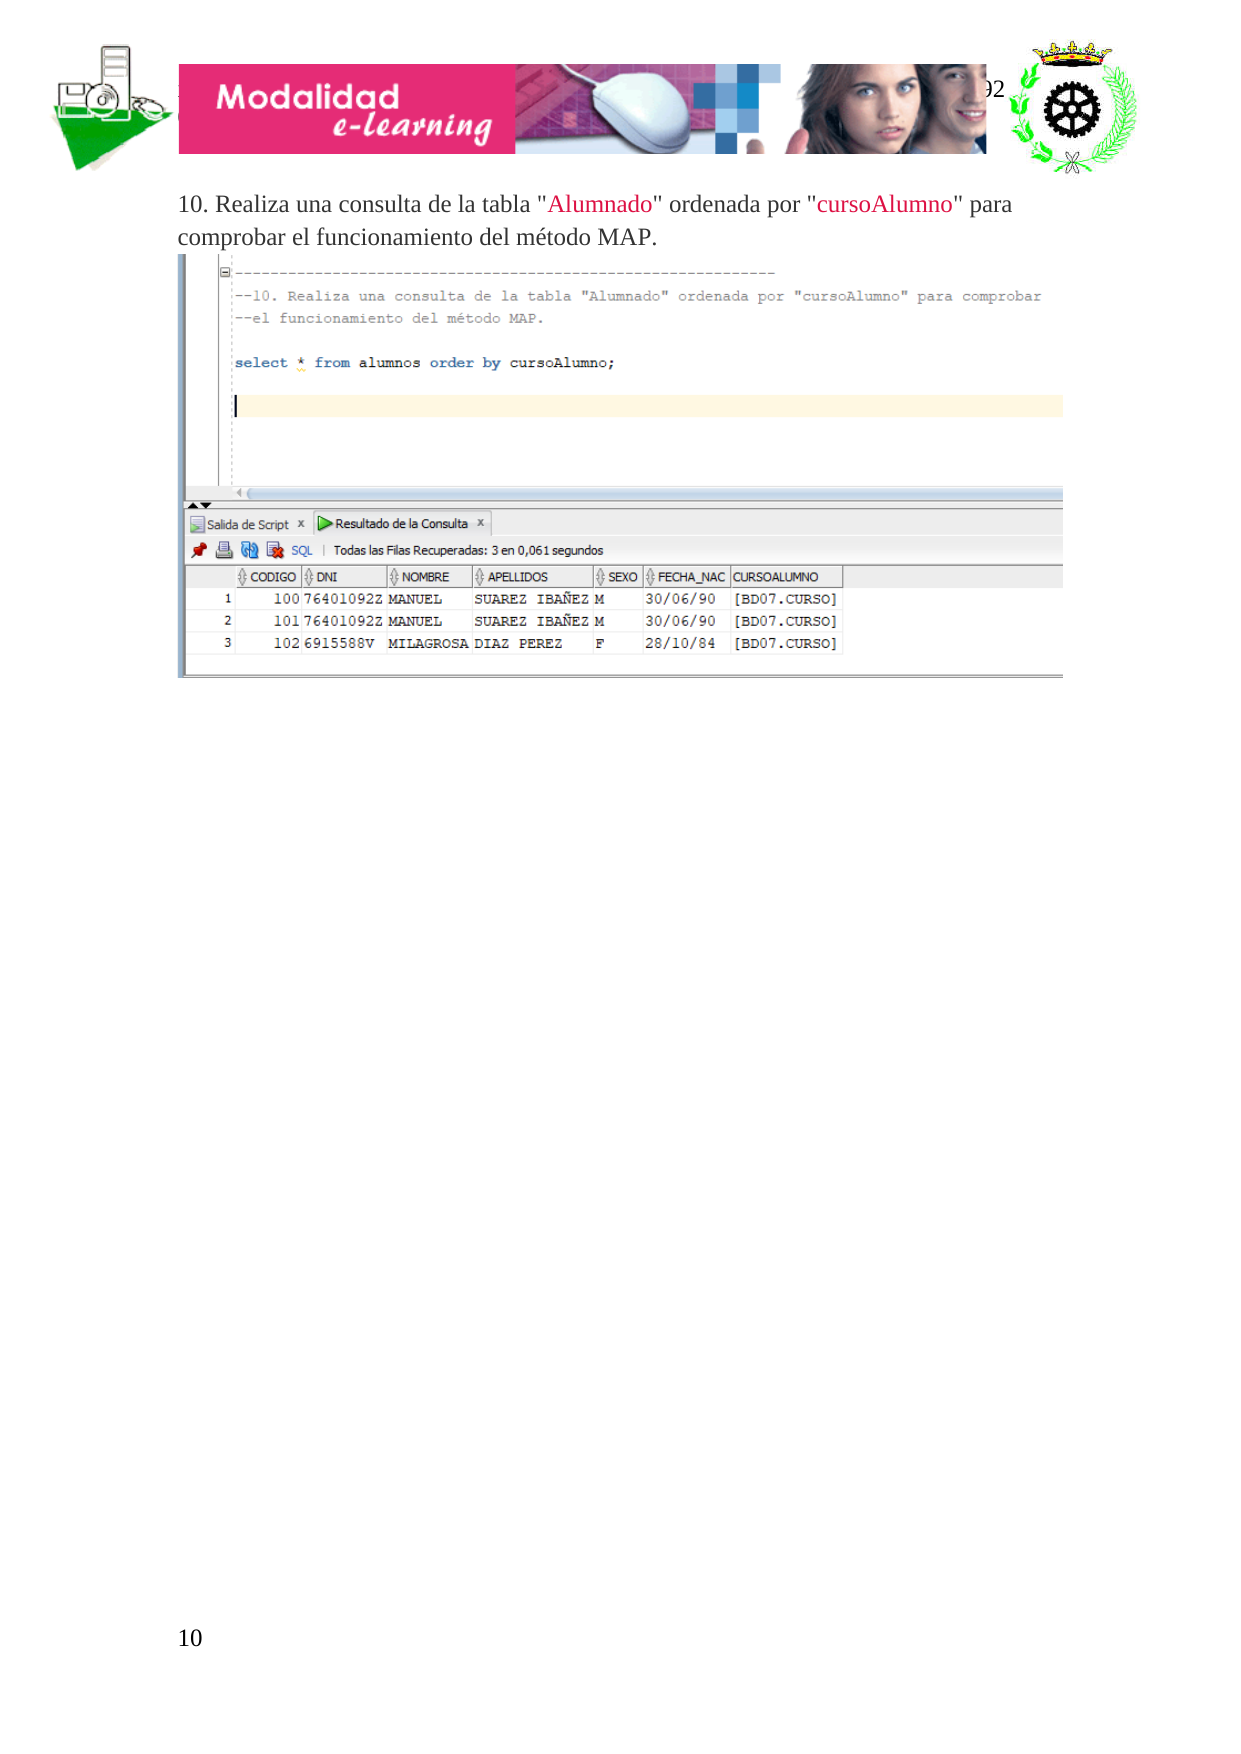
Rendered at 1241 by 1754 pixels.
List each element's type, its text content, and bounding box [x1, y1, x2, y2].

picture [49, 44, 986, 172]
text 10. Realiza una consulta de la tabla "Alumnado" ordenada por "cursoAlumno" para comprobar el funcionamiento del método MAP. [177, 189, 1063, 254]
picture [1002, 31, 1141, 177]
picture [177, 254, 1063, 678]
